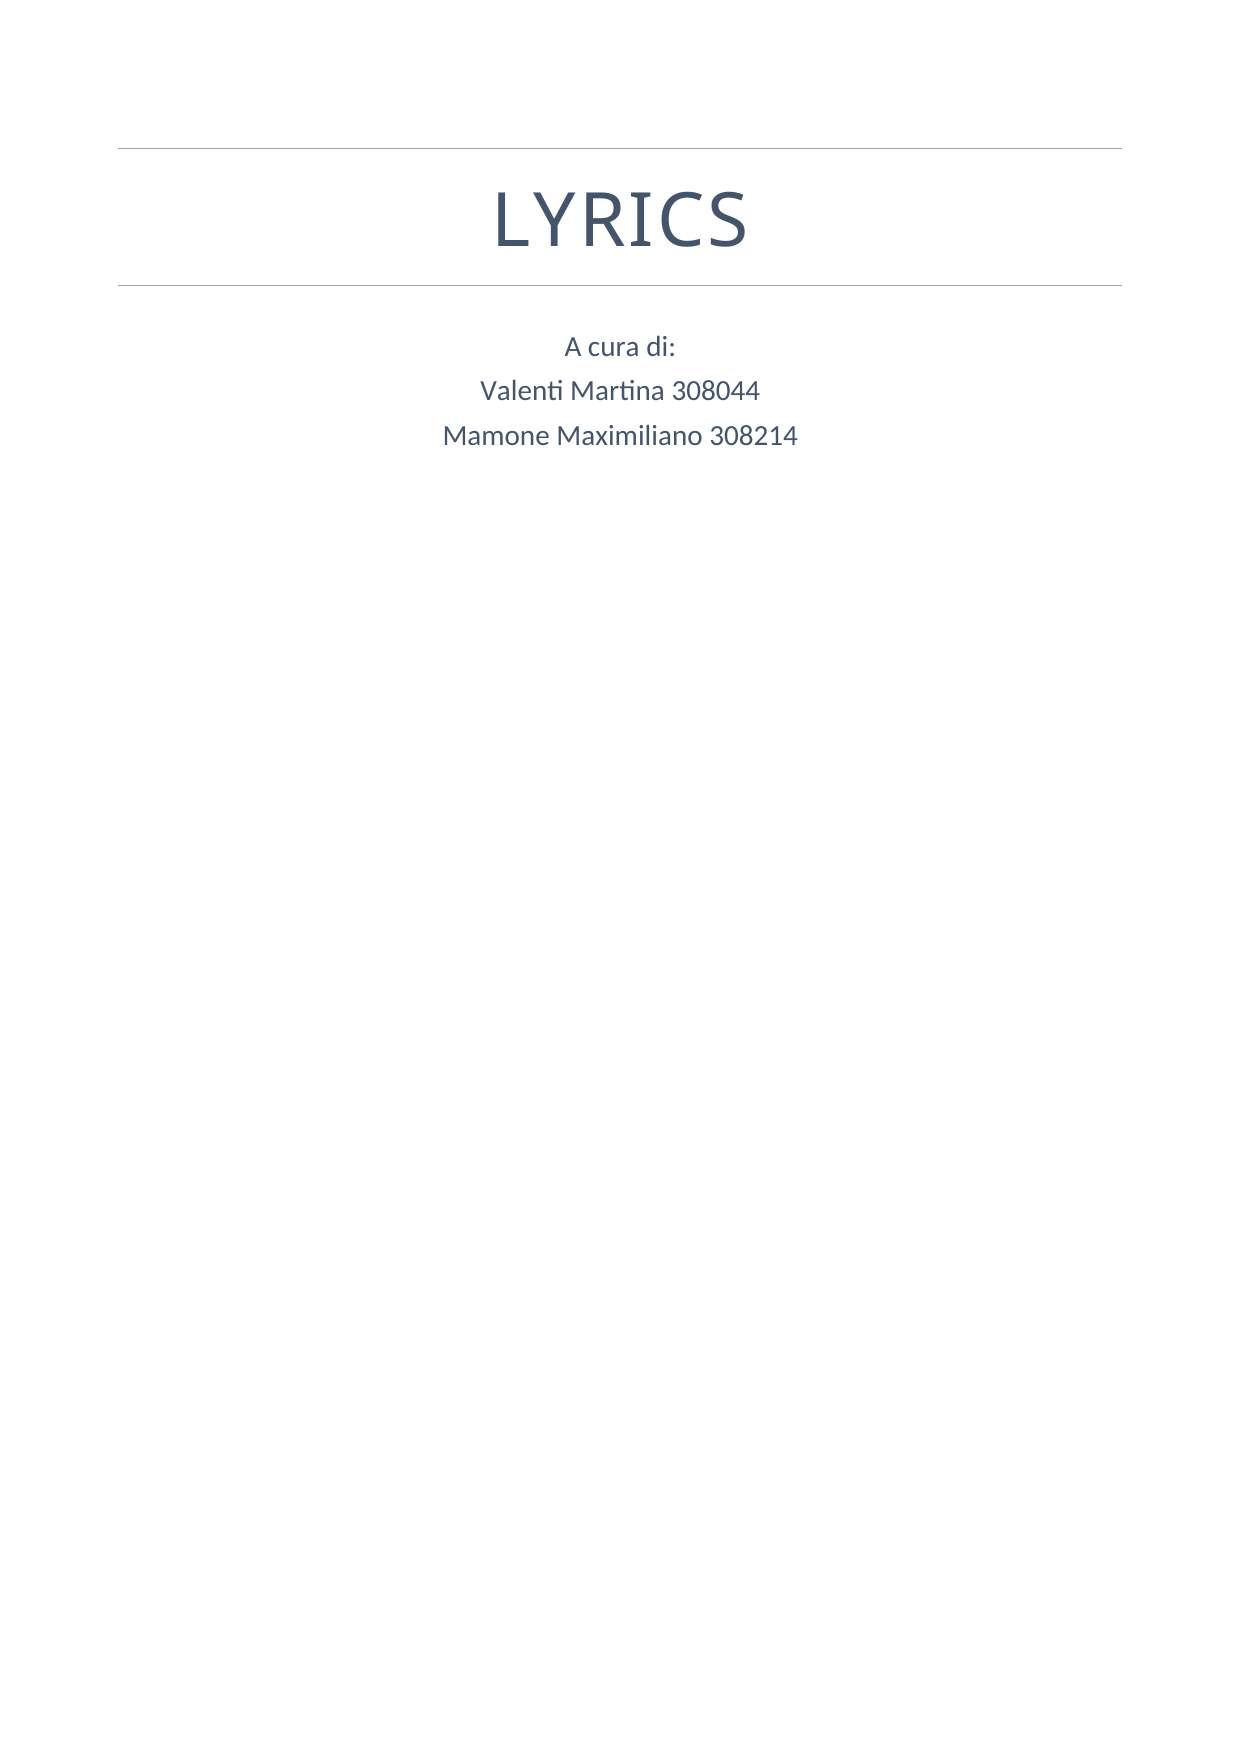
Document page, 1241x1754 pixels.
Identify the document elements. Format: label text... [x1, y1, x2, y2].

subtitle A cura di: Valenti Martina 308044 Mamone Maximiliano 308214 [118, 328, 1122, 452]
title Lyrics [118, 149, 1122, 285]
